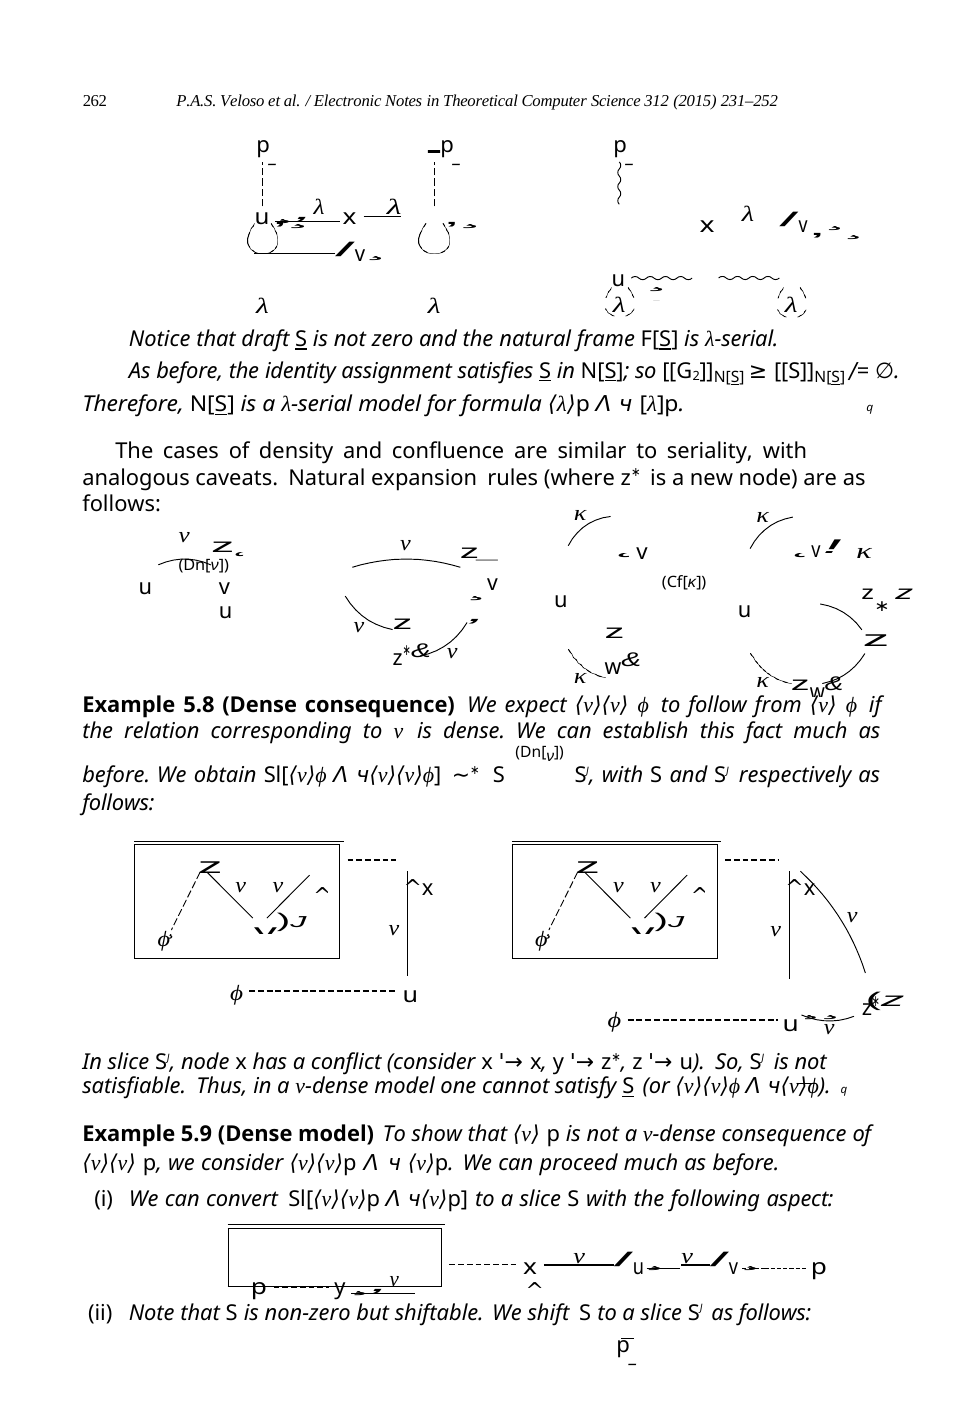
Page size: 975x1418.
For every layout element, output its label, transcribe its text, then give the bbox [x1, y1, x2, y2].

text u v u [138, 576, 344, 623]
list Note that S is non-zero but shiftable. We shift S to a slice Sj as follows: [88, 1295, 923, 1327]
text Example 5.9 (Dense model) To show that ⟨ν⟩ p is not a ν-dense consequence of [82, 1118, 923, 1147]
text ˛v! κ [792, 530, 923, 559]
text p_ p_ p_ [256, 129, 923, 168]
text zw& [604, 620, 645, 681]
text u [678, 591, 754, 618]
picture [247, 223, 254, 254]
text x λ /v,¸¸ [699, 201, 923, 240]
text ν [447, 638, 507, 663]
text The cases of density and confluence are similar to seriality, with analogous caveats. Natural expansion rules (where z∗ is a new node) are as follows: [82, 438, 923, 518]
text Therefore, N[S] is a λ-serial model for formula ⟨λ⟩p Λ ч [λ]p. q [82, 388, 923, 418]
text ν z˛ (Dn[ν]) [178, 526, 306, 576]
text (Cf[κ]) [662, 576, 754, 591]
picture [604, 287, 635, 317]
text Notice that draft S is not zero and the natural frame F[S] is λ-serial. [129, 322, 923, 352]
text ϕ u (z [607, 973, 923, 1014]
text zz∗& [392, 611, 433, 672]
text λ λ λ λ [256, 292, 923, 318]
text As before, the identity assignment satisﬁes S in N[S]; so [[G2]]N[S] ≥ [[S]]N[S] /= ∅. [129, 352, 923, 384]
text u ¸,λ x λ /v¸ [254, 194, 467, 268]
text x ν /u¸ ν /v¸ p [449, 1240, 923, 1281]
text ⟨ν⟩⟨ν⟩ p, we consider ⟨ν⟩⟨ν⟩p Λ ч ⟨ν⟩p. We can proceed much as before. [82, 1147, 923, 1177]
text Example 5.8 (Dense consequence) We expect ⟨ν⟩⟨ν⟩ ϕ to follow from ⟨ν⟩ ϕ if the relation corresponding to ν is dense. We can establish this fact much as before. We obtain Sl[⟨ν⟩ϕ Λ ч⟨ν⟩⟨ν⟩ϕ] ~∗ S (Dn[ν]) Sj, with S and Sj respectively as follows: [82, 691, 881, 816]
text In slice Sj, node x has a conflict (consider x '→ x, y '→ z∗, z '→ u). So, Sj is not satisﬁable. Thus, in a ν-dense model one cannot satisfy S (or ⟨ν⟩⟨ν⟩ϕ Λ ч⟨ν⟩ϕ). q [82, 1049, 923, 1100]
text u [511, 584, 568, 614]
text z∗ z [861, 576, 923, 605]
picture [776, 287, 807, 292]
text ν [310, 534, 501, 554]
text ν ν ν [388, 915, 923, 942]
text ^x ^x [403, 816, 923, 915]
picture [568, 649, 606, 678]
text ν [452, 1014, 835, 1039]
text ¸v , [467, 576, 507, 627]
text p_ [392, 1327, 862, 1359]
list We can convert Sl[⟨ν⟩⟨ν⟩p Λ ч⟨ν⟩p] to a slice S with the following aspect: [94, 1183, 923, 1213]
text ˛v [504, 530, 651, 559]
picture [750, 653, 792, 684]
text ϕ u [230, 962, 448, 1009]
